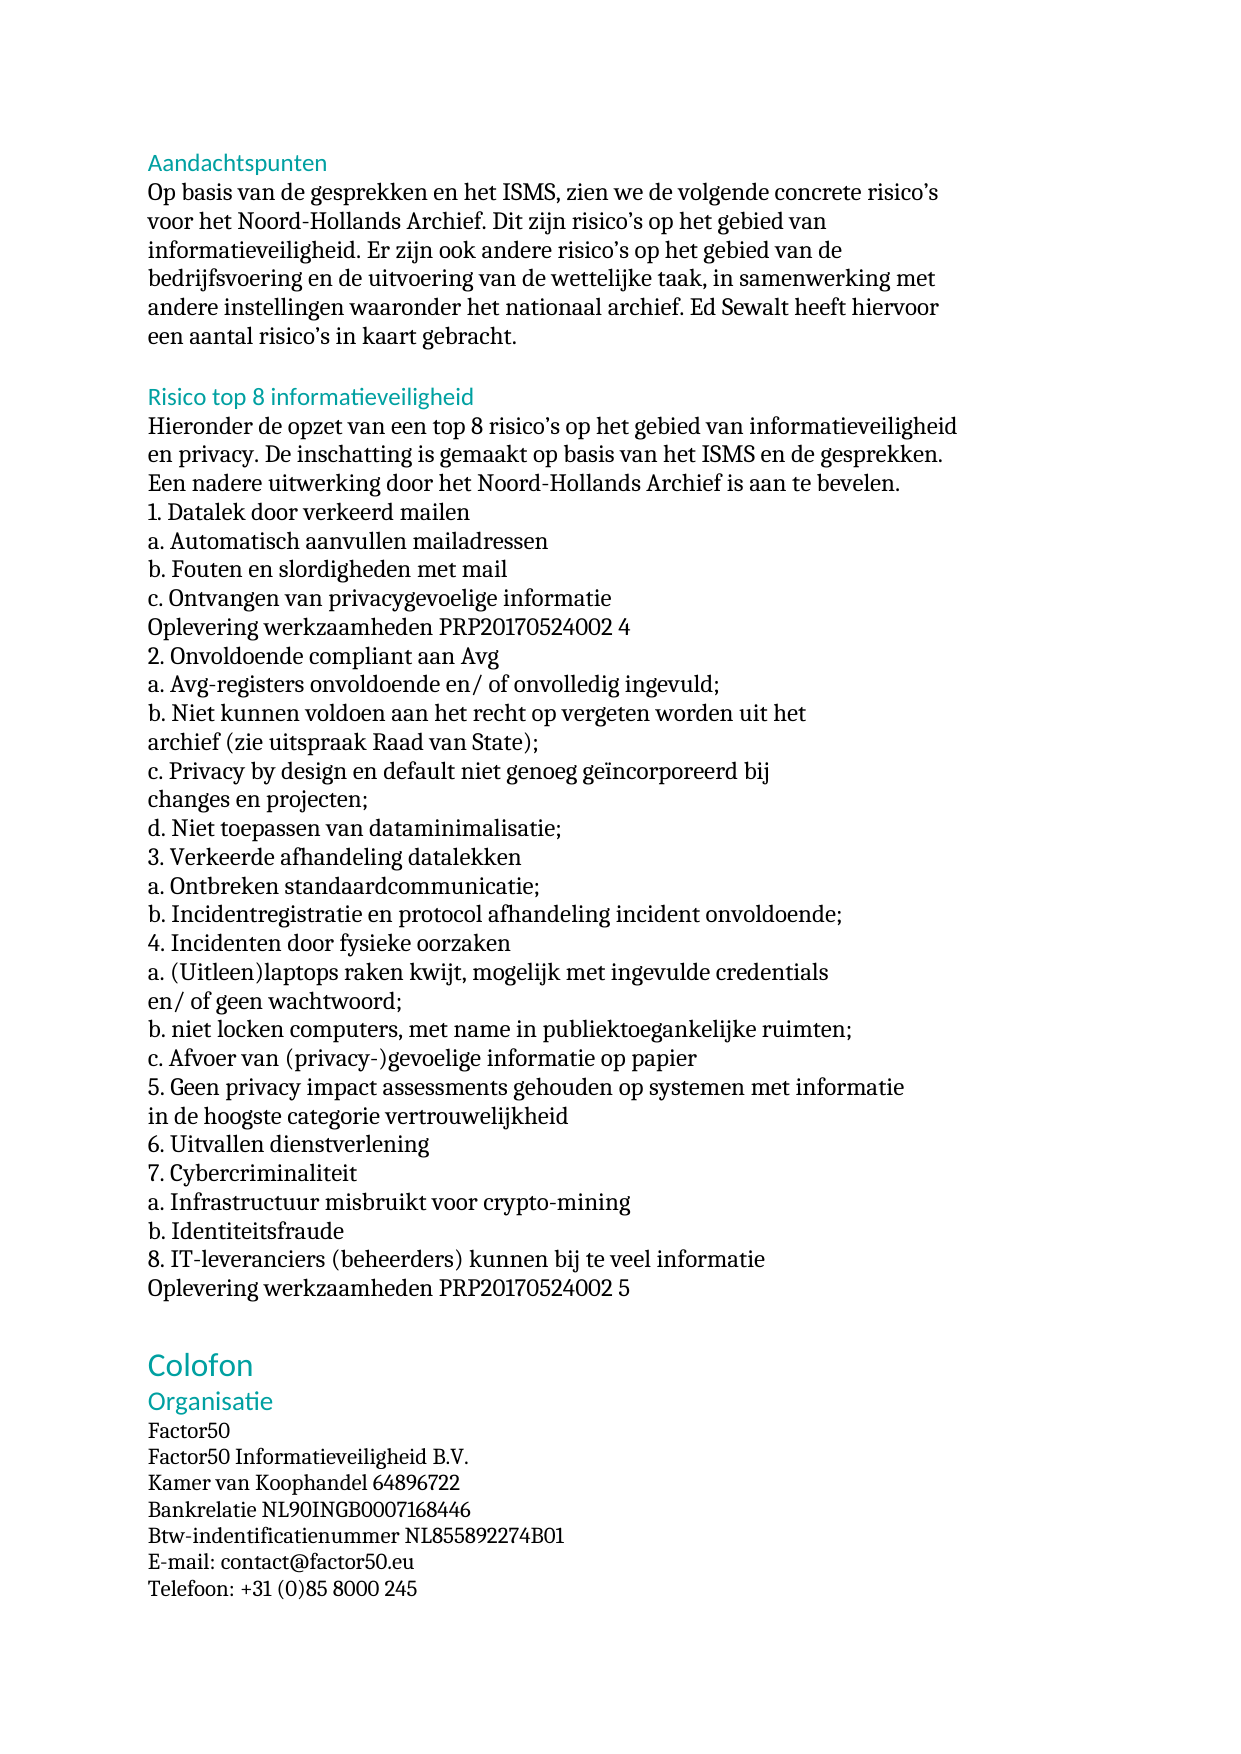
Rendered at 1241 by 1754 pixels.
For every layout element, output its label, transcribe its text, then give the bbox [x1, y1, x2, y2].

text Telefoon: +31 (0)85 8000 245 [148, 1576, 1093, 1602]
text changes en projecten; [148, 785, 1093, 814]
text 2. Onvoldoende compliant aan Avg [148, 642, 1093, 670]
text Kamer van Koophandel 64896722 [148, 1470, 1093, 1496]
text 4. Incidenten door fysieke oorzaken [148, 929, 1093, 958]
text a. (Uitleen)laptops raken kwijt, mogelijk met ingevulde credentials [148, 958, 1093, 987]
text 1. Datalek door verkeerd mailen [148, 498, 1093, 527]
text 7. Cybercriminaliteit [148, 1159, 1093, 1188]
text informatieveiligheid. Er zijn ook andere risico’s op het gebied van de [148, 236, 1093, 264]
text a. Automatisch aanvullen mailadressen [148, 527, 1093, 555]
text b. Identiteitsfraude [148, 1217, 1093, 1245]
text b. Niet kunnen voldoen aan het recht op vergeten worden uit het [148, 699, 1093, 728]
text een aantal risico’s in kaart gebracht. [148, 322, 1093, 351]
text Colofon [148, 1344, 1093, 1384]
text en/ of geen wachtwoord; [148, 987, 1093, 1015]
text 8. IT-leveranciers (beheerders) kunnen bij te veel informatie [148, 1245, 1093, 1274]
text b. Incidentregistratie en protocol afhandeling incident onvoldoende; [148, 900, 1093, 929]
text d. Niet toepassen van dataminimalisatie; [148, 814, 1093, 843]
text andere instellingen waaronder het nationaal archief. Ed Sewalt heeft hiervoor [148, 293, 1093, 322]
text en privacy. De inschatting is gemaakt op basis van het ISMS en de gesprekken. [148, 440, 1093, 469]
text Op basis van de gesprekken en het ISMS, zien we de volgende concrete risico’s [148, 178, 1093, 207]
text a. Avg-registers onvoldoende en/ of onvolledig ingevuld; [148, 670, 1093, 699]
text bedrijfsvoering en de uitvoering van de wettelijke taak, in samenwerking met [148, 264, 1093, 293]
text voor het Noord-Hollands Archief. Dit zijn risico’s op het gebied van [148, 207, 1093, 236]
text b. niet locken computers, met name in publiektoegankelijke ruimten; [148, 1015, 1093, 1044]
text Factor50 Informatieveiligheid B.V. [148, 1444, 1093, 1470]
text Hieronder de opzet van een top 8 risico’s op het gebied van informatieveiligheid [148, 412, 1093, 440]
text 6. Uitvallen dienstverlening [148, 1130, 1093, 1159]
text Organisatie [148, 1384, 1093, 1417]
text archief (zie uitspraak Raad van State); [148, 728, 1093, 757]
text Een nadere uitwerking door het Noord-Hollands Archief is aan te bevelen. [148, 469, 1093, 498]
text E-mail: contact@factor50.eu [148, 1549, 1093, 1576]
text a. Ontbreken standaardcommunicatie; [148, 872, 1093, 900]
text 3. Verkeerde afhandeling datalekken [148, 843, 1093, 872]
text a. Infrastructuur misbruikt voor crypto-mining [148, 1188, 1093, 1217]
text Factor50 [148, 1417, 1093, 1444]
text c. Afvoer van (privacy-)gevoelige informatie op papier [148, 1044, 1093, 1073]
text 5. Geen privacy impact assessments gehouden op systemen met informatie [148, 1073, 1093, 1102]
text in de hoogste categorie vertrouwelijkheid [148, 1102, 1093, 1130]
text Aandachtspunten [148, 148, 1093, 178]
text Btw-indentificatienummer NL855892274B01 [148, 1523, 1093, 1549]
text Oplevering werkzaamheden PRP20170524002 4 [148, 613, 1093, 642]
text Risico top 8 informatieveiligheid [148, 381, 1093, 412]
text c. Privacy by design en default niet genoeg geïncorporeerd bij [148, 757, 1093, 785]
text Oplevering werkzaamheden PRP20170524002 5 [148, 1274, 1093, 1303]
text Bankrelatie NL90INGB0007168446 [148, 1496, 1093, 1523]
text c. Ontvangen van privacygevoelige informatie [148, 584, 1093, 613]
text b. Fouten en slordigheden met mail [148, 555, 1093, 584]
